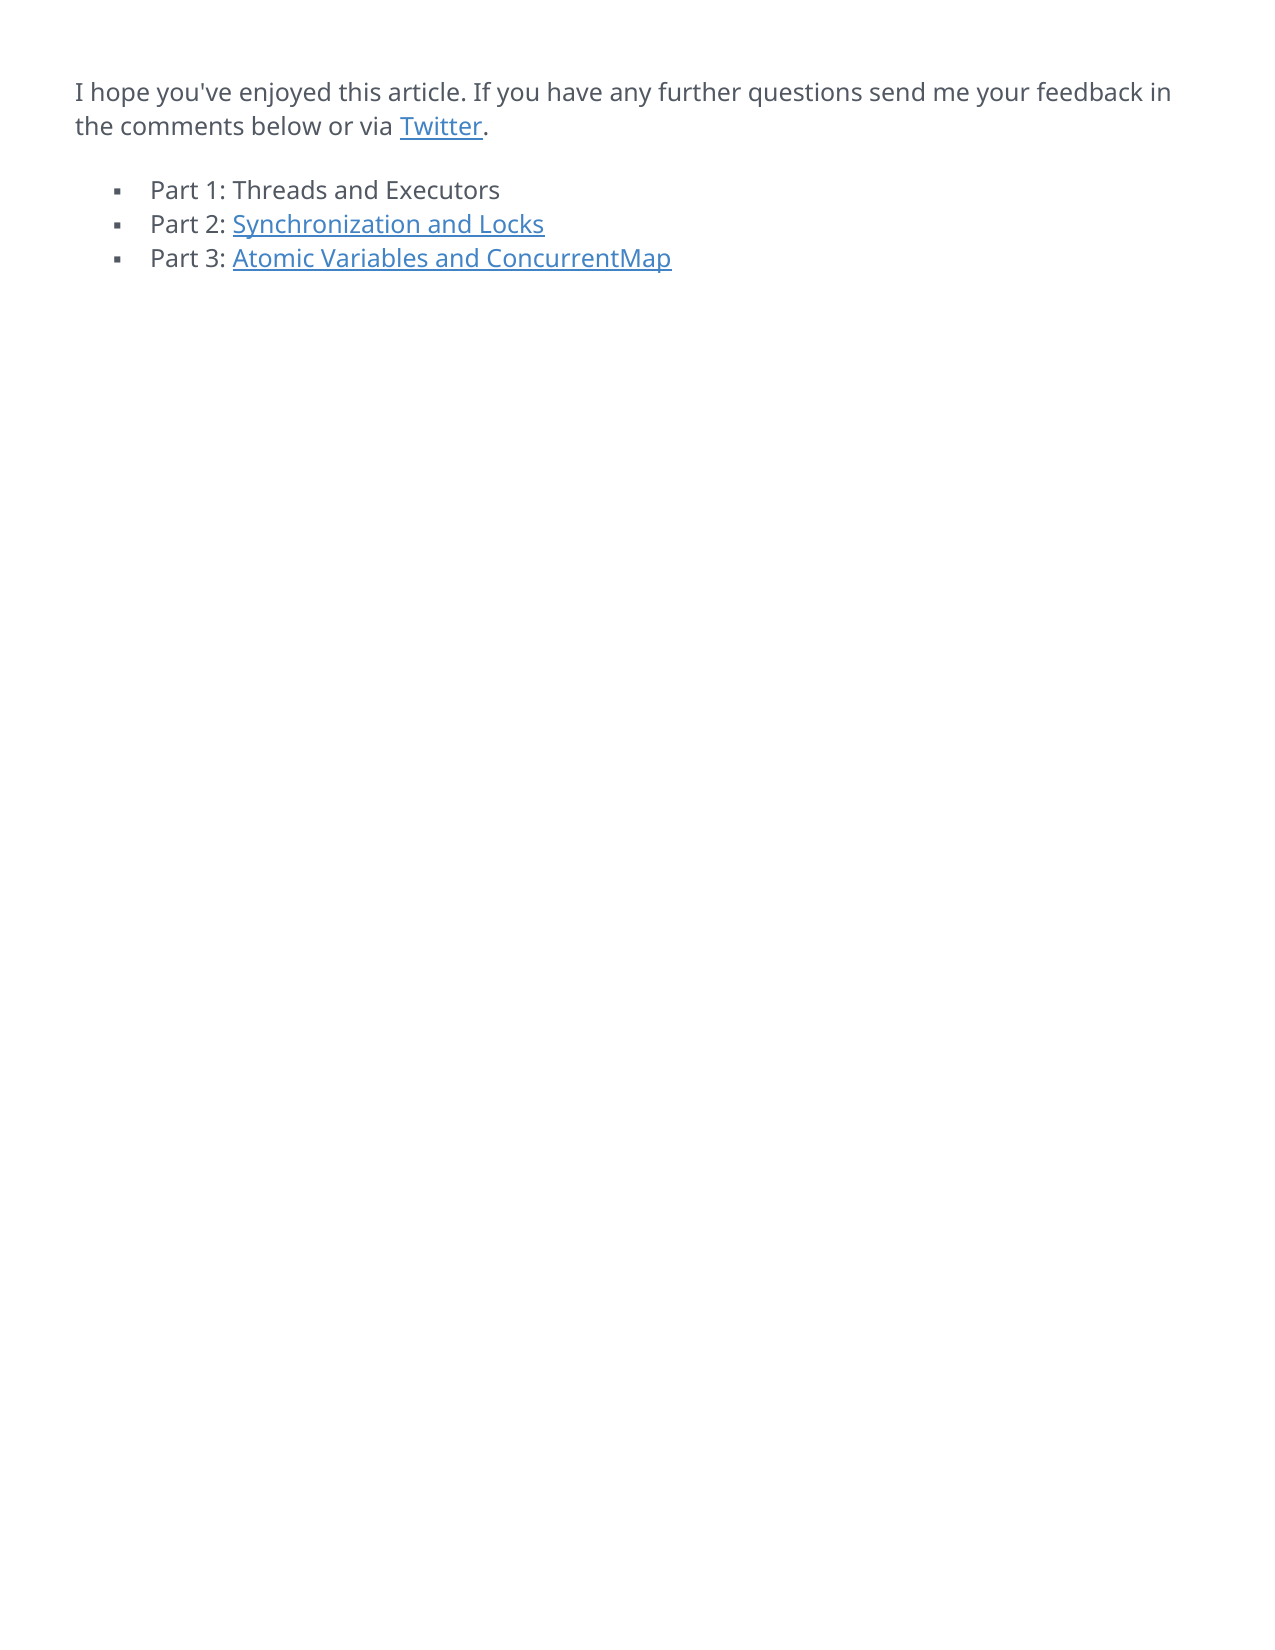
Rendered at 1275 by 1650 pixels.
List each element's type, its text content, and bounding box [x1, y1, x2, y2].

text I hope you've enjoyed this article. If you have any further questions send me your feedback in the comments below or via Twitter. [75, 75, 1200, 143]
list Part 1: Threads and Executors [112, 172, 1200, 206]
list Part 2: Synchronization and Locks [112, 206, 1200, 240]
list Part 3: Atomic Variables and ConcurrentMap [112, 240, 1200, 274]
